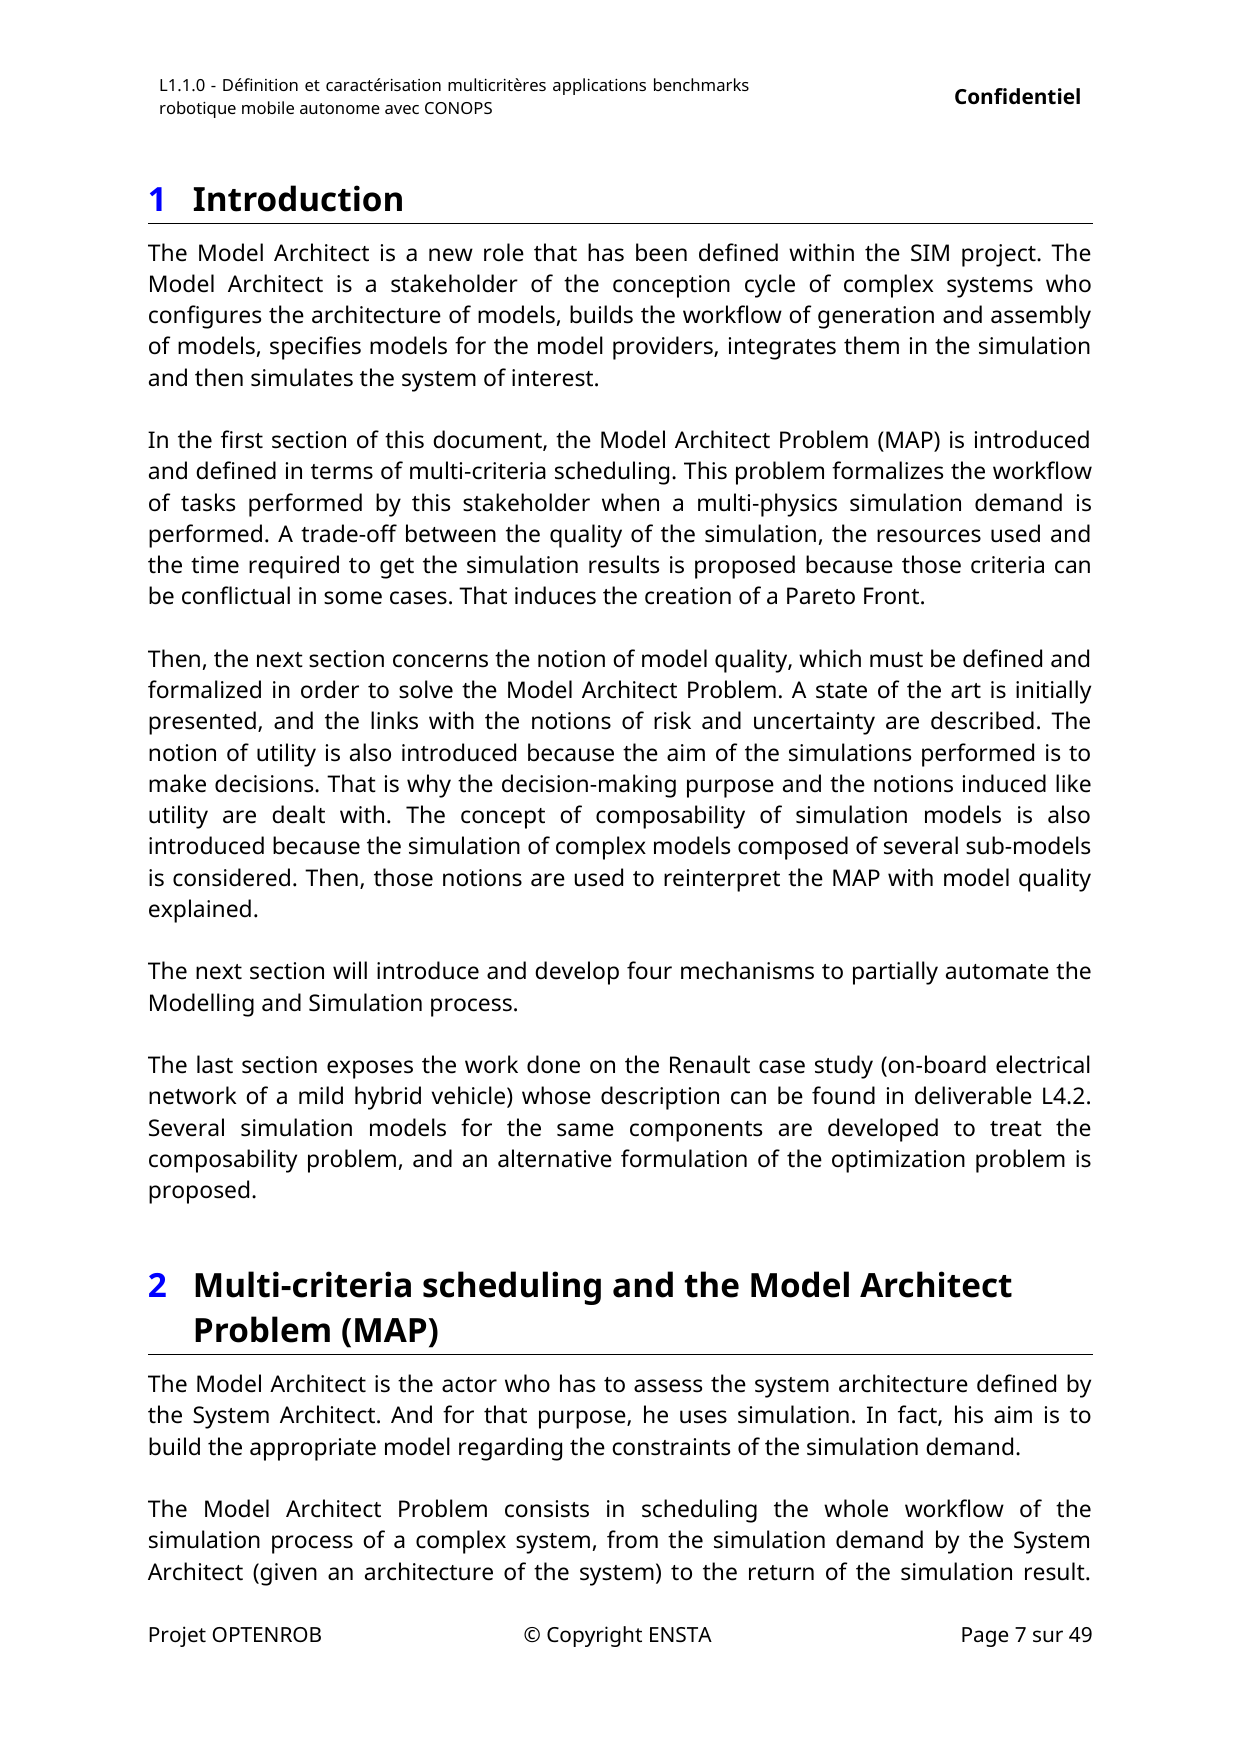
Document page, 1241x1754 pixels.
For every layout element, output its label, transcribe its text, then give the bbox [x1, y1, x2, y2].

text Then, the next section concerns the notion of model quality, which must be defined and formalized in order to solve the Model Architect Problem. A state of the art is initially presented, and the links with the notions of risk and uncertainty are described. The notion of utility is also introduced because the aim of the simulations performed is to make decisions. That is why the decision-making purpose and the notions induced like utility are dealt with. The concept of composability of simulation models is also introduced because the simulation of complex models composed of several sub-models is considered. Then, those notions are used to reinterpret the MAP with model quality explained. [148, 643, 1093, 924]
text The last section exposes the work done on the Renault case study (on-board electrical network of a mild hybrid vehicle) whose description can be found in deliverable L4.2. Several simulation models for the same components are developed to treat the composability problem, and an alternative formulation of the optimization problem is proposed. [148, 1049, 1093, 1205]
subtitle Introduction [148, 175, 1093, 223]
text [148, 1493, 1093, 1587]
text The Model Architect is the actor who has to assess the system architecture defined by the System Architect. And for that purpose, he uses simulation. In fact, his aim is to build the appropriate model regarding the constraints of the simulation demand. [148, 1368, 1093, 1462]
text The next section will introduce and develop four mechanisms to partially automate the Modelling and Simulation process. [148, 955, 1093, 1018]
subtitle Multi-criteria scheduling and the Model Architect Problem (MAP) [148, 1261, 1093, 1354]
text In the first section of this document, the Model Architect Problem (MAP) is introduced and defined in terms of multi-criteria scheduling. This problem formalizes the workflow of tasks performed by this stakeholder when a multi-physics simulation demand is performed. A trade-off between the quality of the simulation, the resources used and the time required to get the simulation results is proposed because those criteria can be conflictual in some cases. That induces the creation of a Pareto Front. [148, 424, 1093, 611]
text The Model Architect is a new role that has been defined within the SIM project. The Model Architect is a stakeholder of the conception cycle of complex systems who configures the architecture of models, builds the workflow of generation and assembly of models, specifies models for the model providers, integrates them in the simulation and then simulates the system of interest. [148, 236, 1093, 393]
